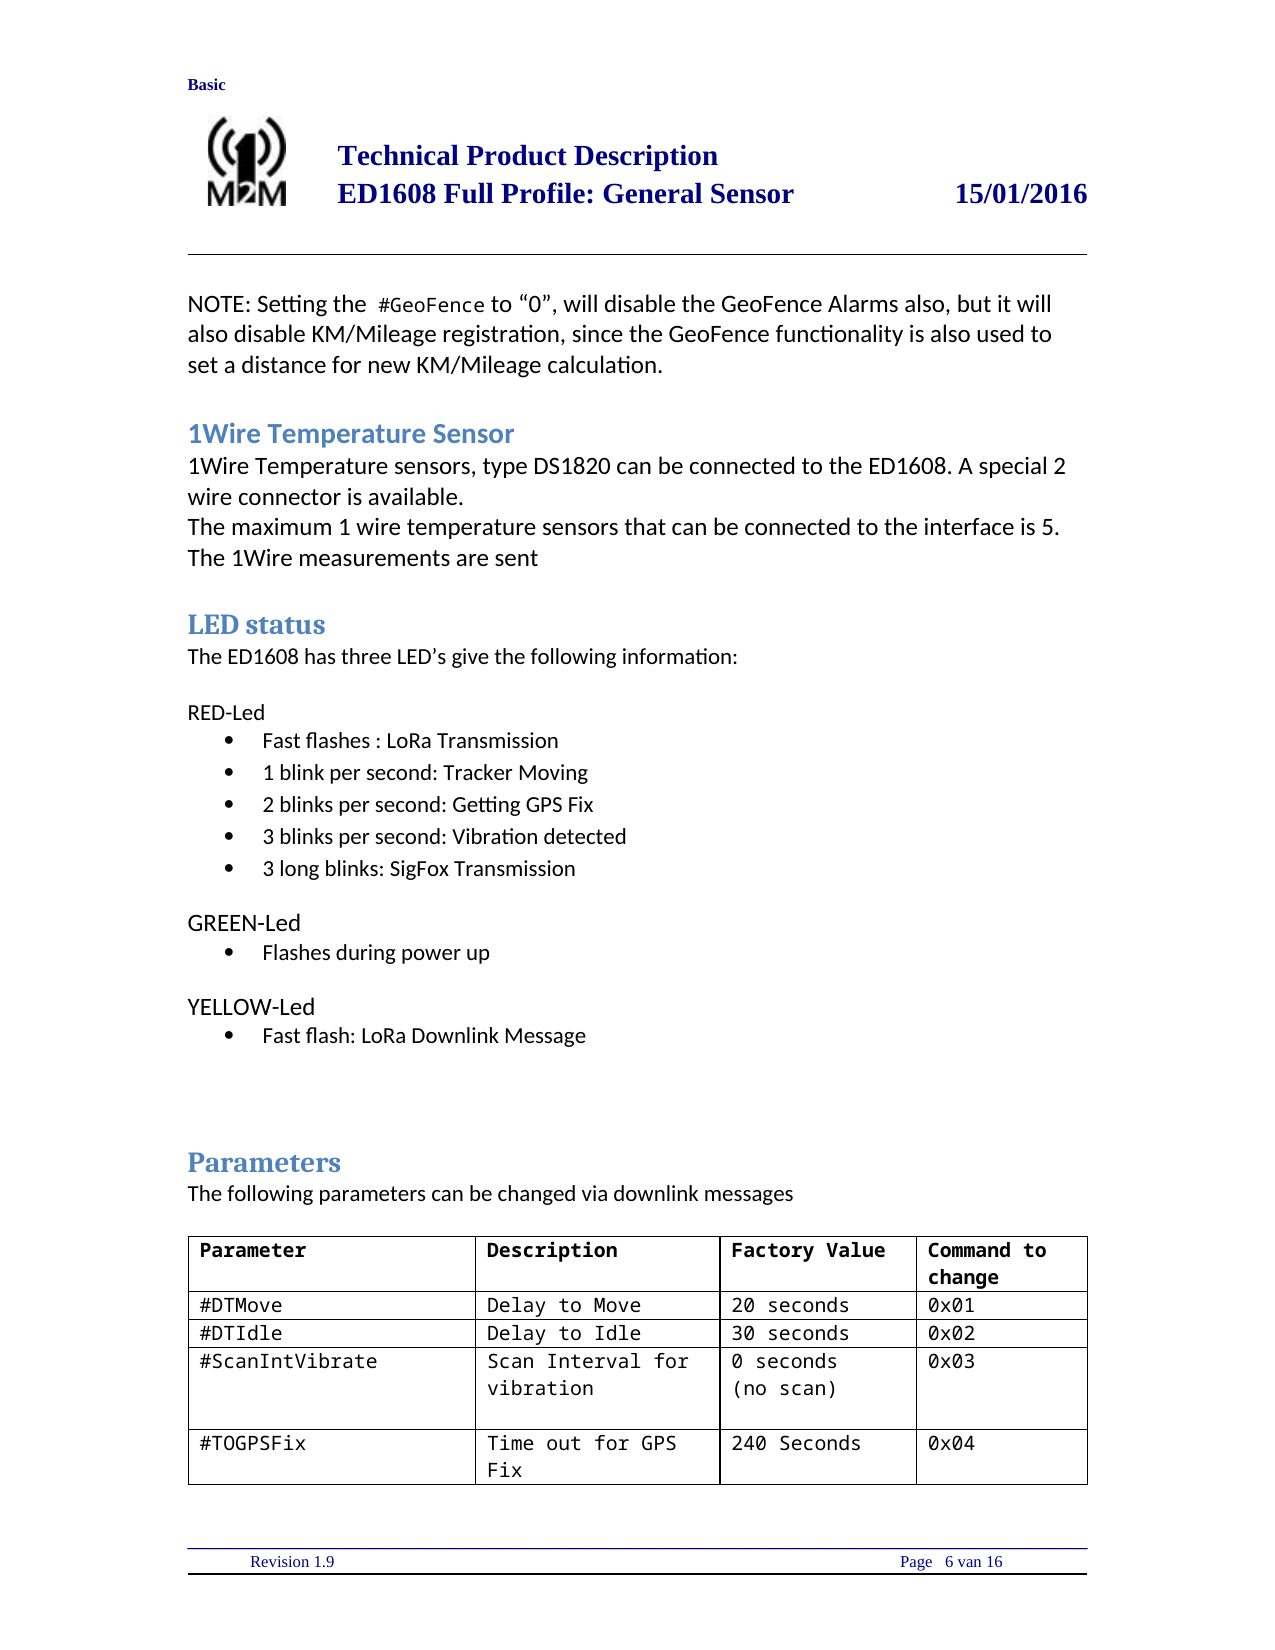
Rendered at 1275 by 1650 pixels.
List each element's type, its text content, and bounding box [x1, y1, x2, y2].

table_header Factory Value [721, 1237, 916, 1291]
text 1Wire Temperature Sensor [187, 415, 1087, 451]
picture [207, 115, 286, 206]
list 3 long blinks: SigFox Transmission [225, 854, 1087, 883]
table_cell 240 Seconds [721, 1430, 916, 1483]
list 1 blink per second: Tracker Moving [225, 758, 1087, 786]
list 2 blinks per second: Getting GPS Fix [225, 790, 1087, 818]
table_cell 0x01 [917, 1292, 1087, 1318]
text RED-Led [187, 698, 1087, 726]
text The ED1608 has three LED’s give the following information: [187, 642, 1087, 670]
list Fast flashes : LoRa Transmission [225, 726, 1087, 754]
table_cell 20 seconds [721, 1292, 916, 1318]
table_cell Scan Interval for vibration [476, 1348, 719, 1428]
table_cell #DTIdle [189, 1320, 475, 1347]
list Fast flash: LoRa Downlink Message [225, 1022, 1087, 1050]
table_cell 0 seconds (no scan) [721, 1348, 916, 1428]
text NOTE: Setting the #GeoFence to “0”, will disable the GeoFence Alarms also, but it will also disable KM/Mileage registration, since the GeoFence functionality is also used to set a distance for new KM/Mileage calculation. [187, 288, 1087, 379]
text The maximum 1 wire temperature sensors that can be connected to the interface is 5. [187, 512, 1087, 542]
text The following parameters can be changed via downlink messages [187, 1179, 1087, 1207]
table_cell 0x02 [917, 1320, 1087, 1347]
table_cell #TOGPSFix [189, 1430, 475, 1483]
table_cell Delay to Idle [476, 1320, 719, 1347]
list Flashes during power up [225, 938, 1087, 966]
list 3 blinks per second: Vibration detected [225, 822, 1087, 850]
text GREEN-Led [187, 908, 1087, 938]
text LED status [187, 608, 1087, 642]
table_header Command to change [917, 1237, 1087, 1291]
text The 1Wire measurements are sent [187, 542, 1087, 573]
text Parameters [187, 1110, 1087, 1179]
table_header Parameter [189, 1237, 475, 1291]
table_cell 0x04 [917, 1430, 1087, 1483]
table_cell 30 seconds [721, 1320, 916, 1347]
text YELLOW-Led [187, 991, 1087, 1022]
table_cell 0x03 [917, 1348, 1087, 1428]
table_cell #DTMove [189, 1292, 475, 1318]
table_cell Delay to Move [476, 1292, 719, 1318]
table_header Description [476, 1237, 719, 1291]
text 1Wire Temperature sensors, type DS1820 can be connected to the ED1608. A special 2 wire connector is available. [187, 451, 1087, 512]
table_cell Time out for GPS Fix [476, 1430, 719, 1483]
table_cell #ScanIntVibrate [189, 1348, 475, 1428]
